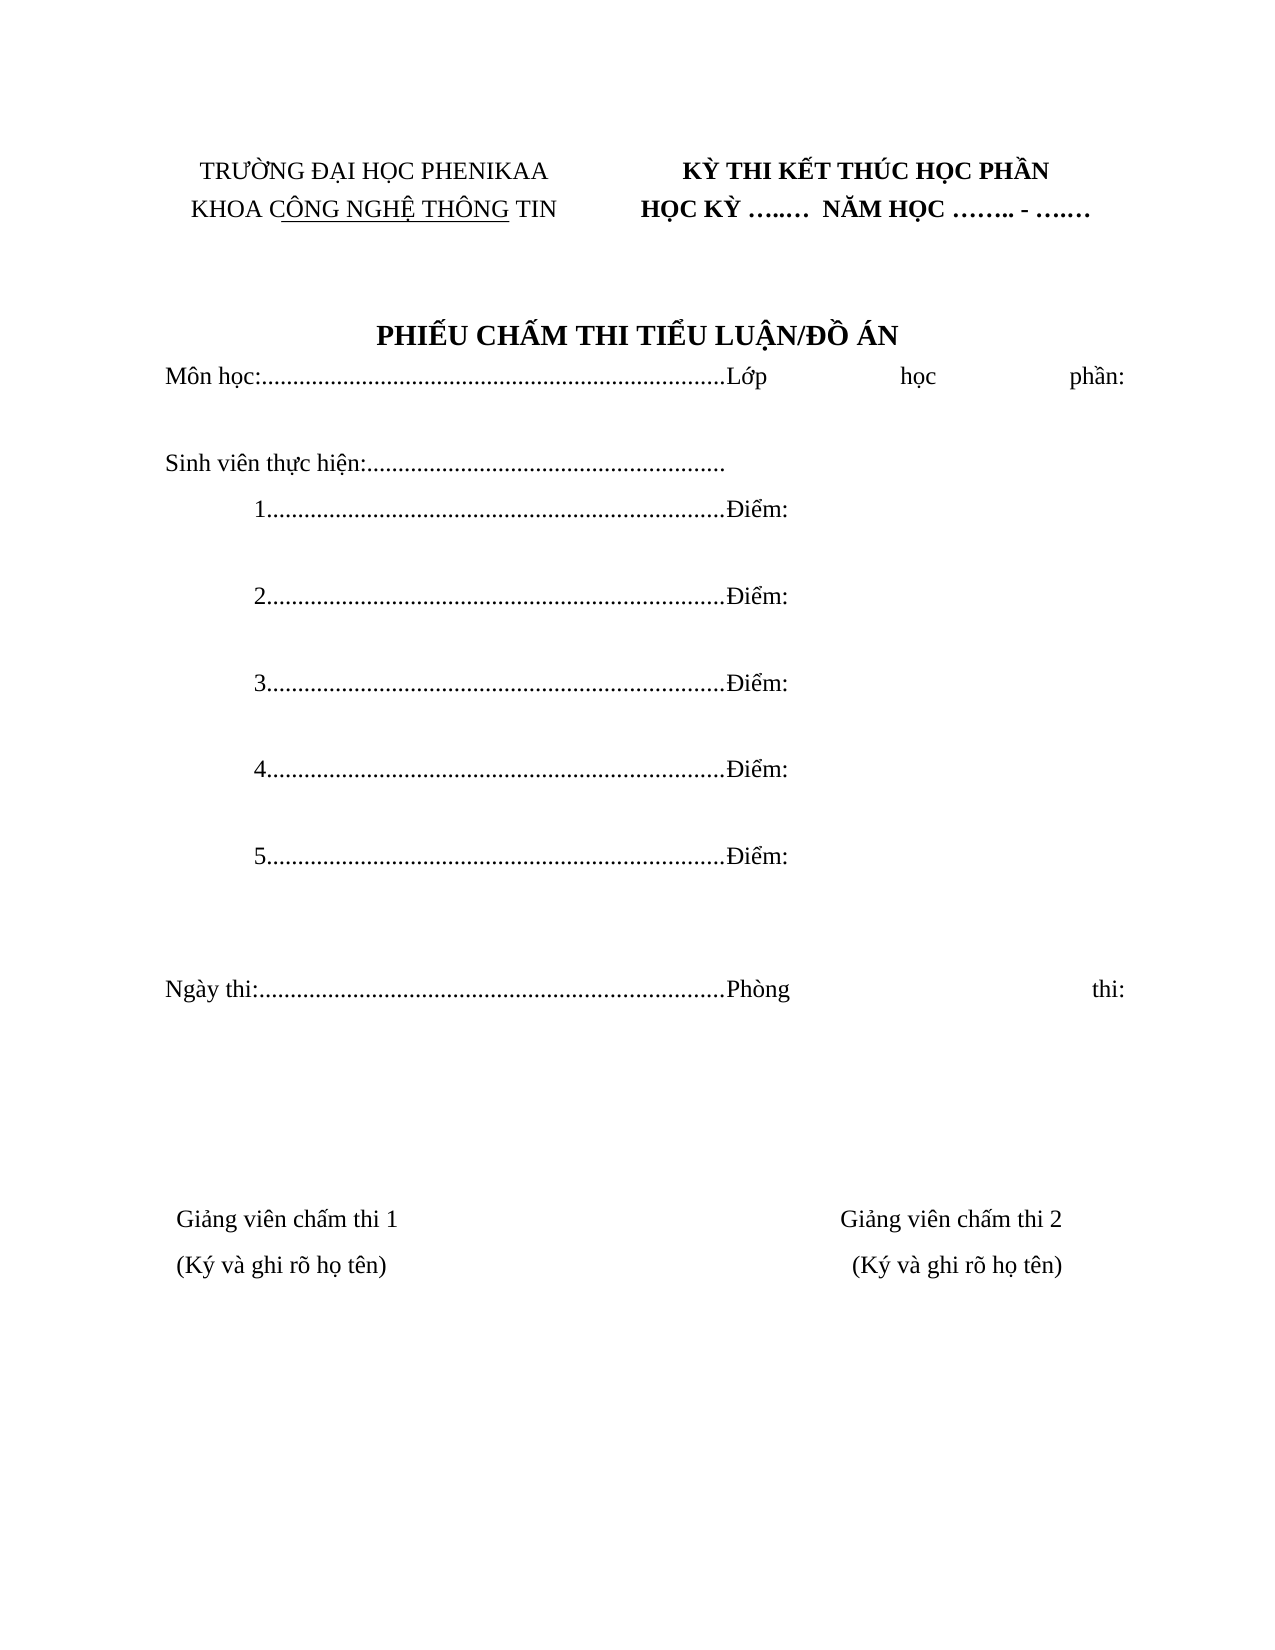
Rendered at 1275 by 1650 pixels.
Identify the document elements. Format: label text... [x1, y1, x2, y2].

text PHIẾU CHẤM THI TIỂU LUẬN/ĐỒ ÁN [150, 318, 1125, 352]
table_header KỲ THI KẾT THÚC HỌC PHẦN HỌC KỲ …..… NĂM HỌC …….. - ….… [598, 150, 1134, 226]
text Sinh viên thực hiện: [165, 448, 1125, 477]
table_header Giảng viên chấm thi 2 (Ký và ghi rõ họ tên) [619, 1198, 1073, 1337]
table_header TRƯỜNG ĐẠI HỌC PHENIKAA KHOA CÔNG NGHỆ THÔNG TIN [150, 150, 598, 226]
table_header Giảng viên chấm thi 1 (Ký và ghi rõ họ tên) [165, 1198, 619, 1337]
text 3. Điểm: [165, 668, 1125, 737]
text 5. Điểm: [165, 841, 1125, 910]
text 1. Điểm: [165, 494, 1125, 563]
text 4. Điểm: [165, 754, 1125, 823]
text 2. Điểm: [165, 581, 1125, 650]
text Ngày thi: Phòng thi: [165, 974, 1125, 1043]
text Môn học: Lớp học phần: [165, 361, 1125, 430]
